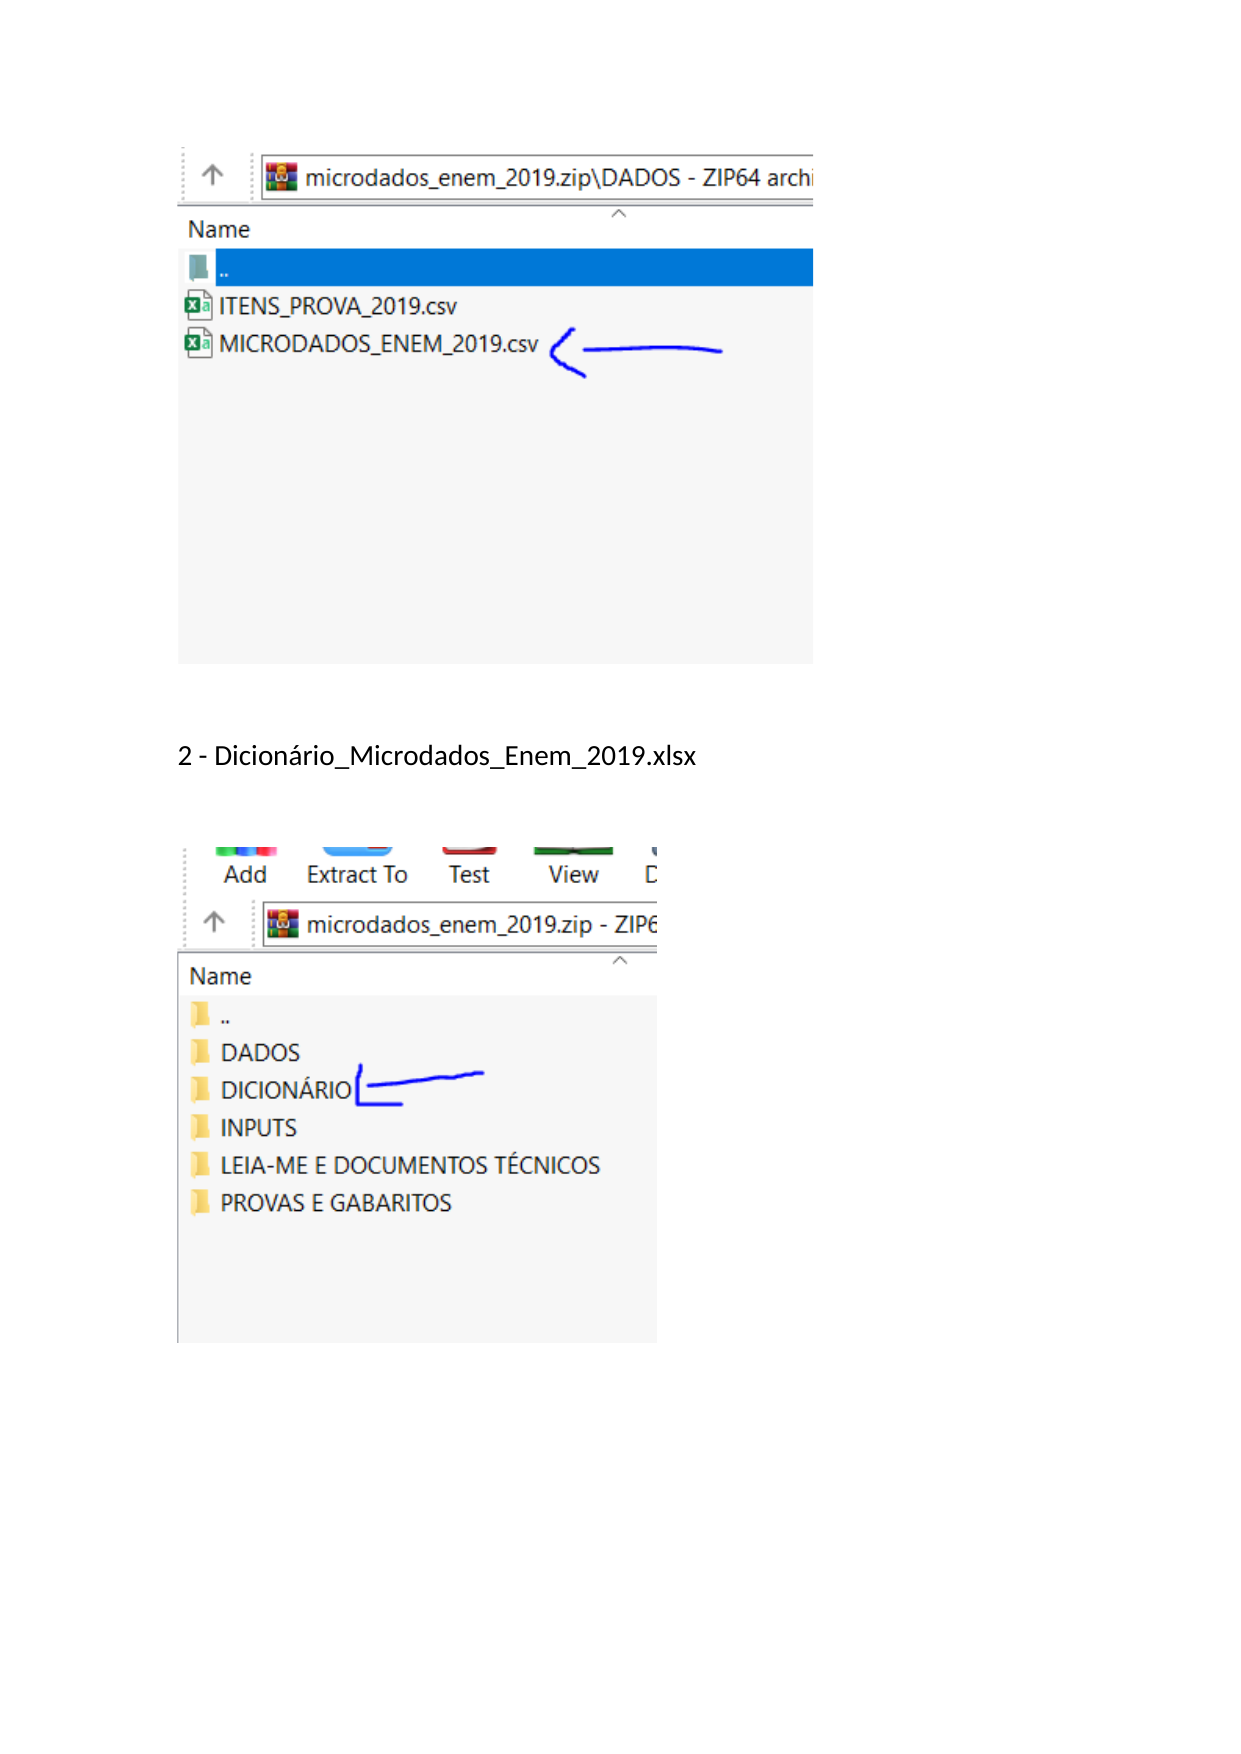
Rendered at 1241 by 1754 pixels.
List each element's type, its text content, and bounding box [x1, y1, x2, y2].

picture [177, 847, 657, 1343]
text 2 - Dicionário_Microdados_Enem_2019.xlsx [177, 737, 1063, 773]
picture [177, 147, 814, 664]
